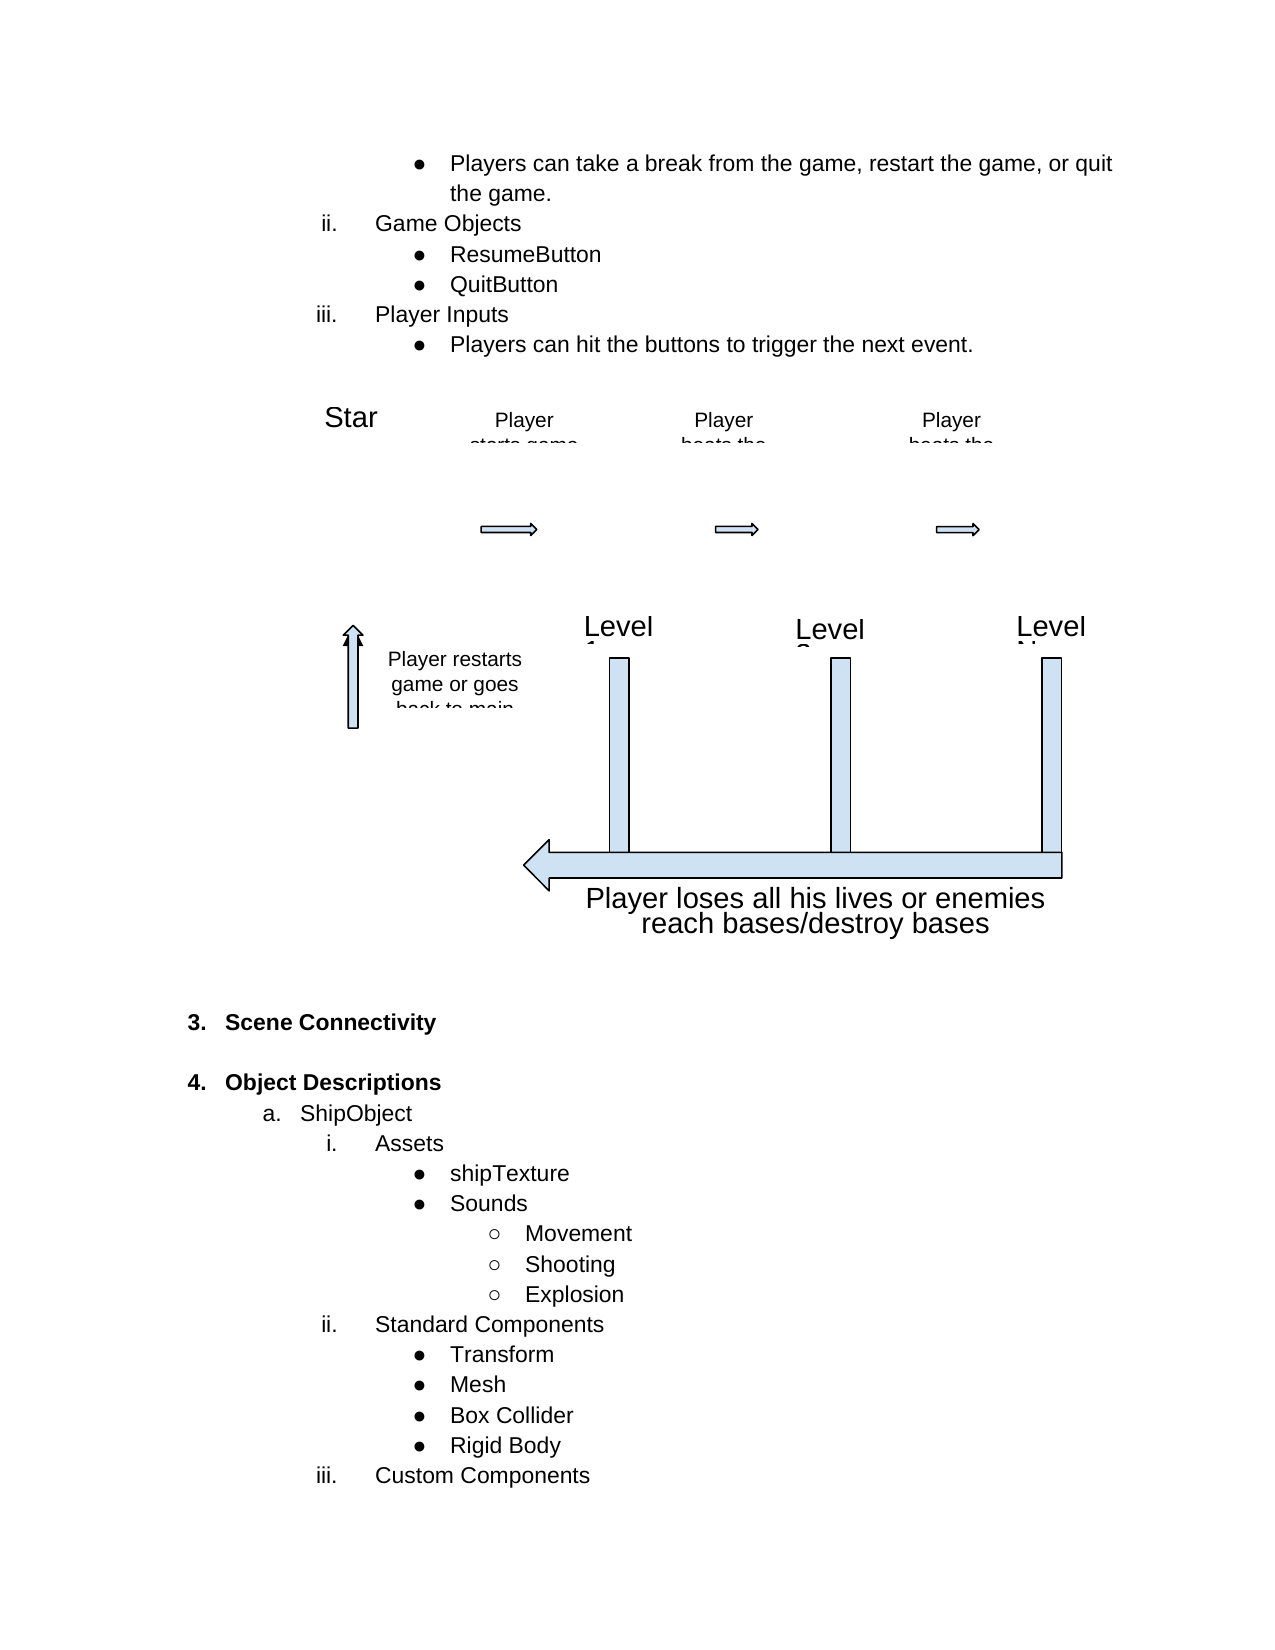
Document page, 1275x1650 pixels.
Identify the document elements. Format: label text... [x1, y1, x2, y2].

list Object Descriptions [187, 1069, 1125, 1096]
list Explosion [487, 1281, 1125, 1307]
list Player Inputs [337, 301, 1125, 327]
list Players can hit the buttons to trigger the next event. [412, 331, 1125, 358]
list Custom Components [337, 1462, 1125, 1488]
list shipTexture [412, 1160, 1125, 1186]
list Scene Connectivity [187, 361, 1125, 1035]
list Mesh [412, 1371, 1125, 1398]
list Movement [487, 1220, 1125, 1247]
list Game Objects [337, 210, 1125, 237]
list Box Collider [412, 1402, 1125, 1428]
list QuitButton [412, 271, 1125, 297]
list Transform [412, 1341, 1125, 1367]
list Sounds [412, 1190, 1125, 1216]
list Standard Components [337, 1311, 1125, 1337]
list Rigid Body [412, 1432, 1125, 1458]
list ResumeButton [412, 241, 1125, 267]
list Players can take a break from the game, restart the game, or quit the game. [412, 150, 1125, 207]
list Shooting [487, 1251, 1125, 1277]
list ShipObject [262, 1099, 1125, 1126]
list Assets [337, 1130, 1125, 1156]
